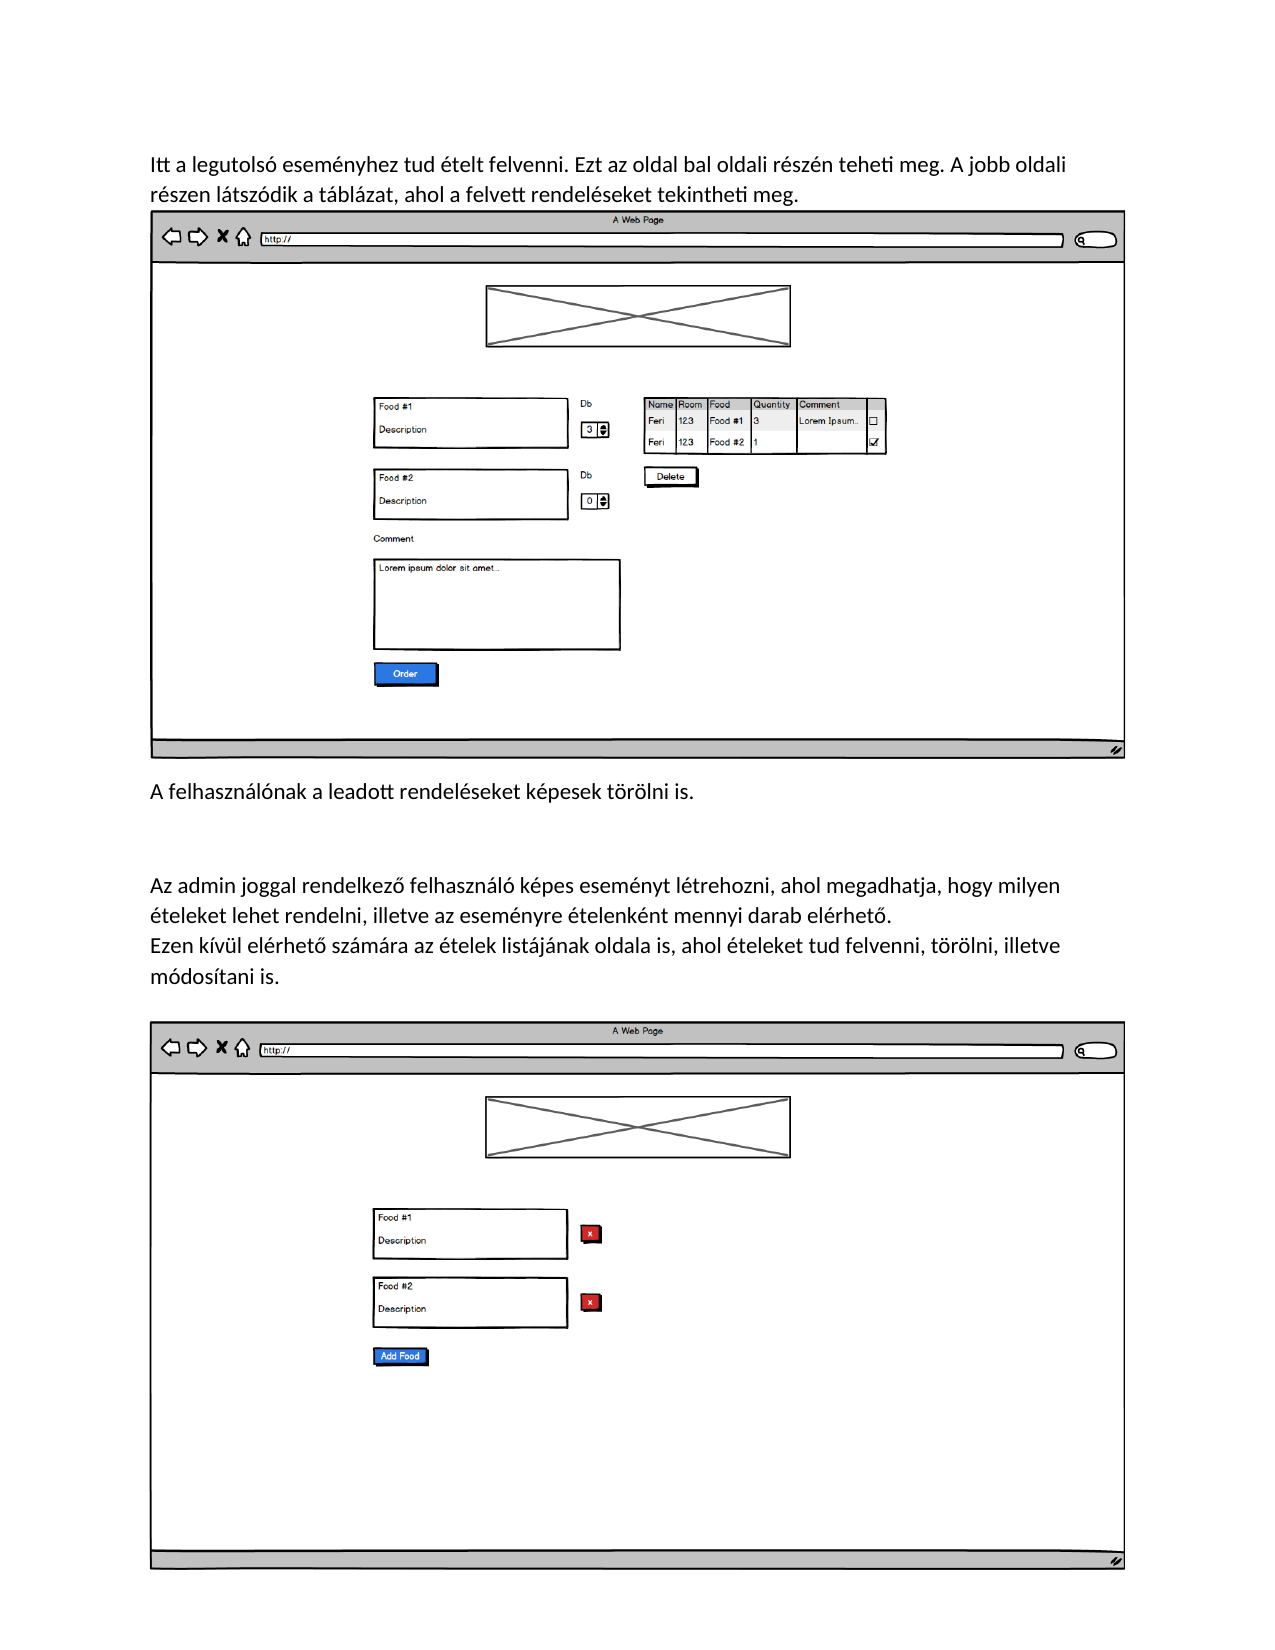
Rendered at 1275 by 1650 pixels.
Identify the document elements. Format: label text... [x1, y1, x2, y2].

text Itt a legutolsó eseményhez tud ételt felvenni. Ezt az oldal bal oldali részén teheti meg. A jobb oldali részen látszódik a táblázat, ahol a felvett rendeléseket tekintheti meg. [150, 150, 1125, 210]
picture [150, 210, 1125, 759]
text Az admin joggal rendelkező felhasználó képes eseményt létrehozni, ahol megadhatja, hogy milyen ételeket lehet rendelni, illetve az eseményre ételenként mennyi darab elérhető. Ezen kívül elérhető számára az ételek listájának oldala is, ahol ételeket tud felvenni, törölni, illetve módosítani is. [150, 871, 1125, 990]
picture [149, 1021, 1125, 1570]
text A felhasználónak a leadott rendeléseket képesek törölni is. [150, 777, 1125, 805]
